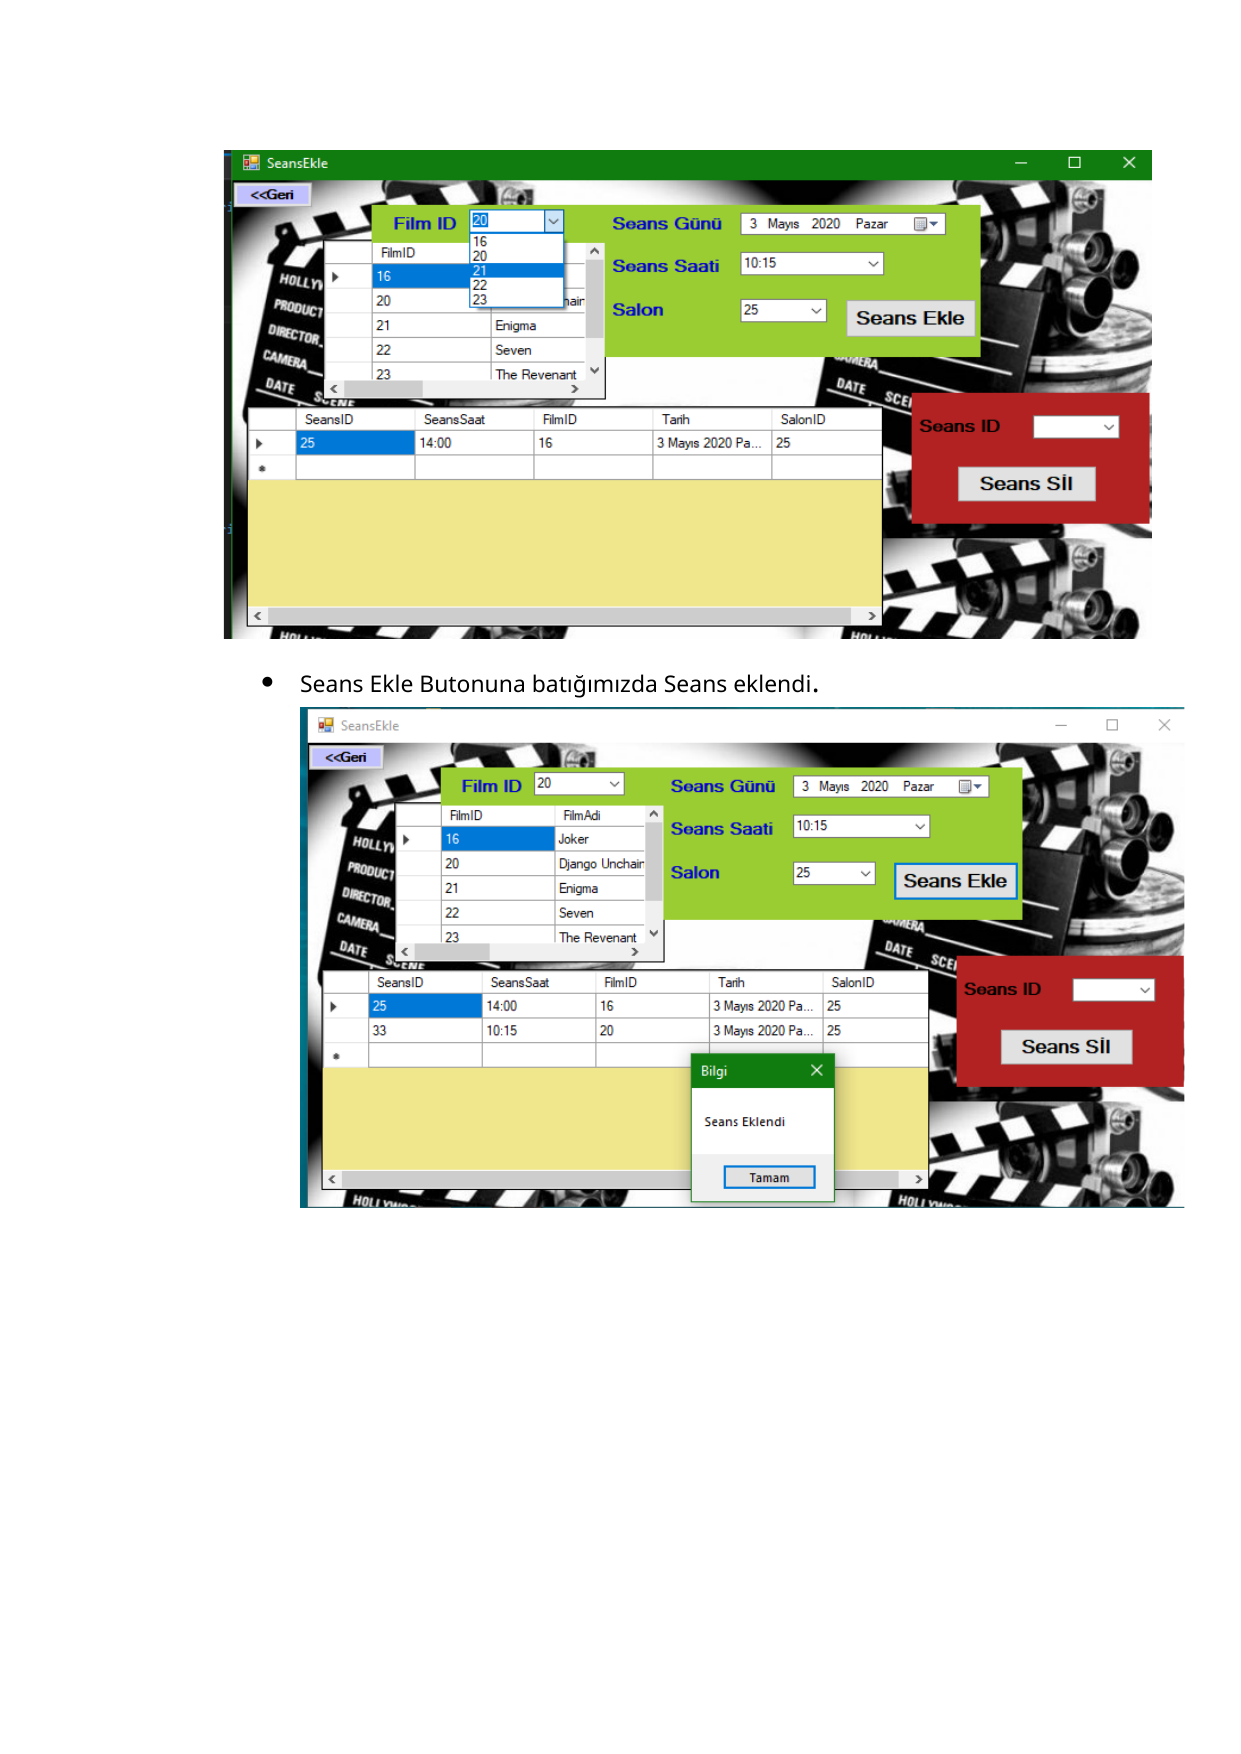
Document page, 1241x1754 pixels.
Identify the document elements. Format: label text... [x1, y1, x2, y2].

picture [223, 150, 1152, 639]
picture [300, 707, 1185, 1208]
